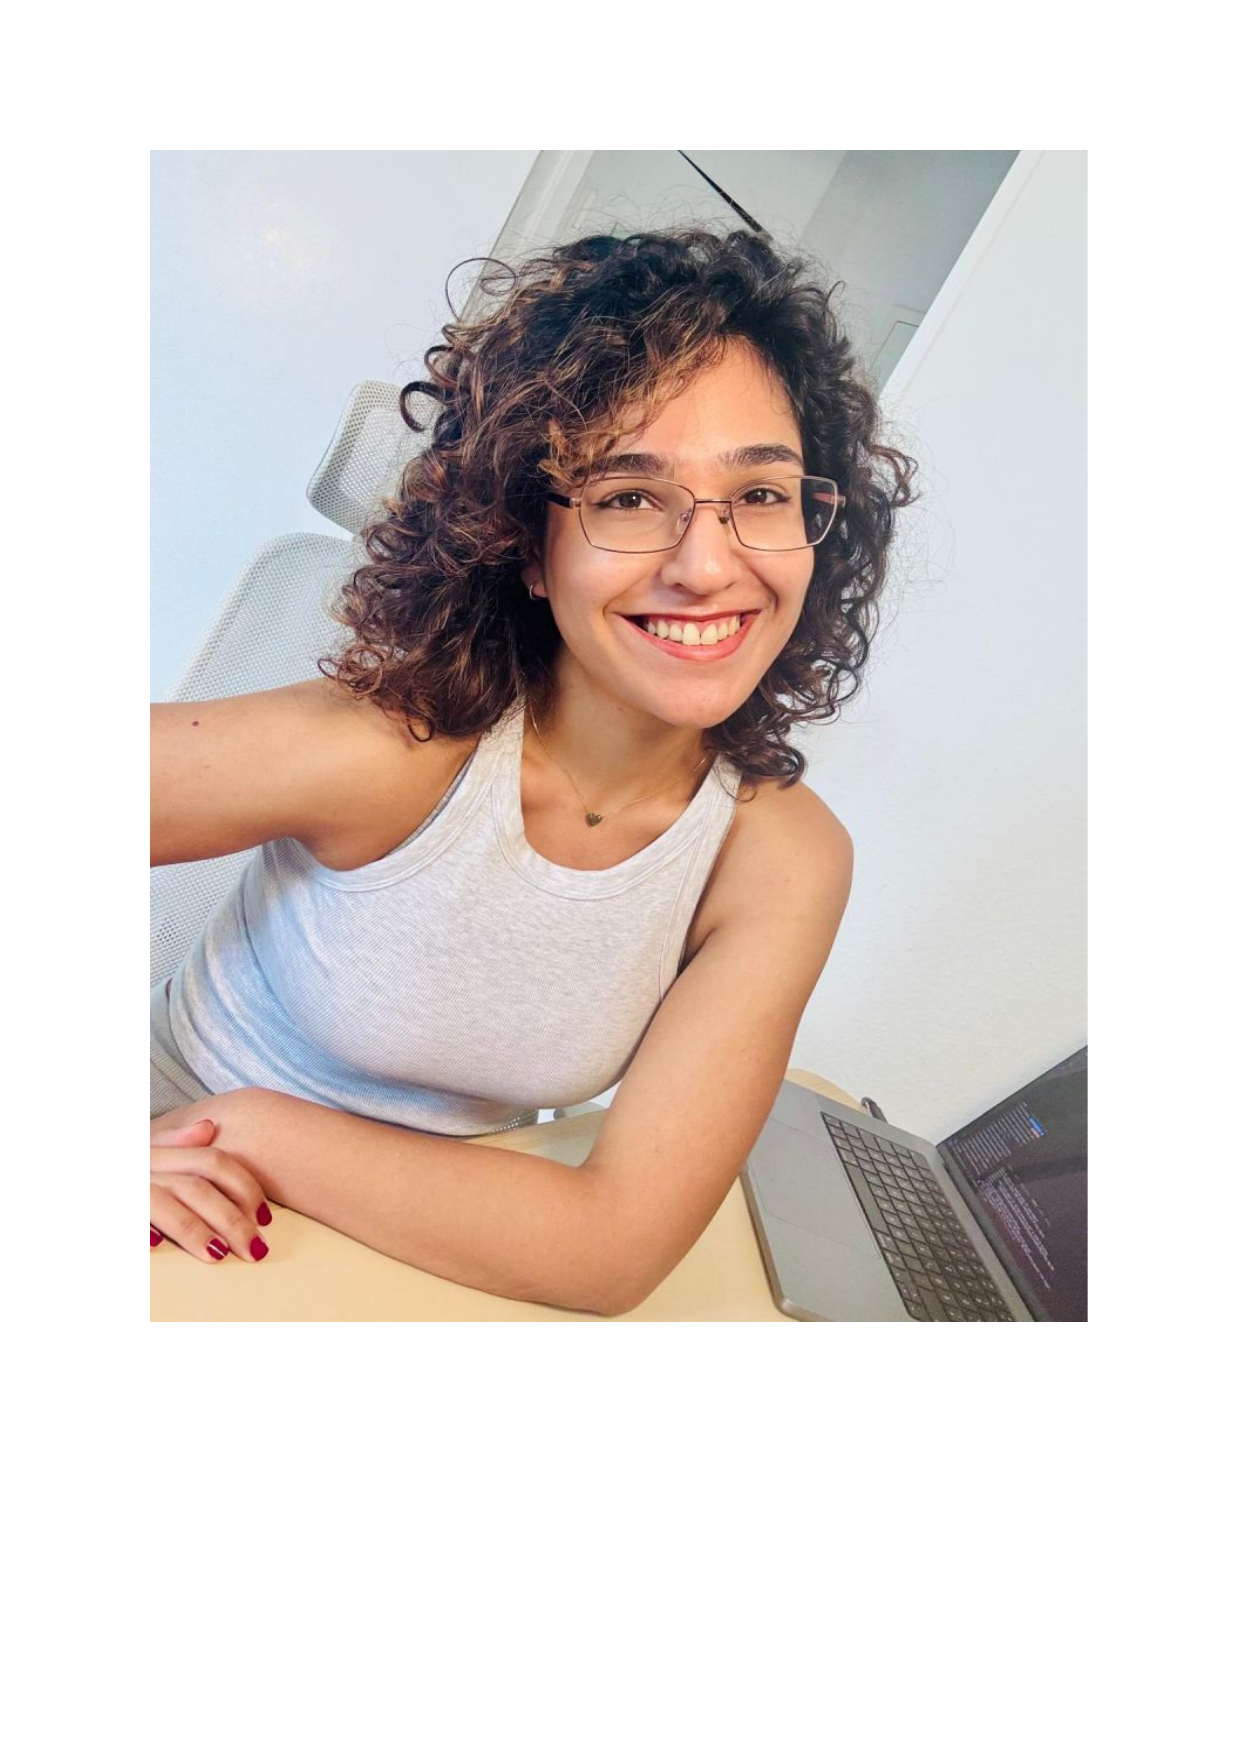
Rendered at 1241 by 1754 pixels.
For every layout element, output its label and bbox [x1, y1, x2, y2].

picture [150, 150, 1088, 1322]
